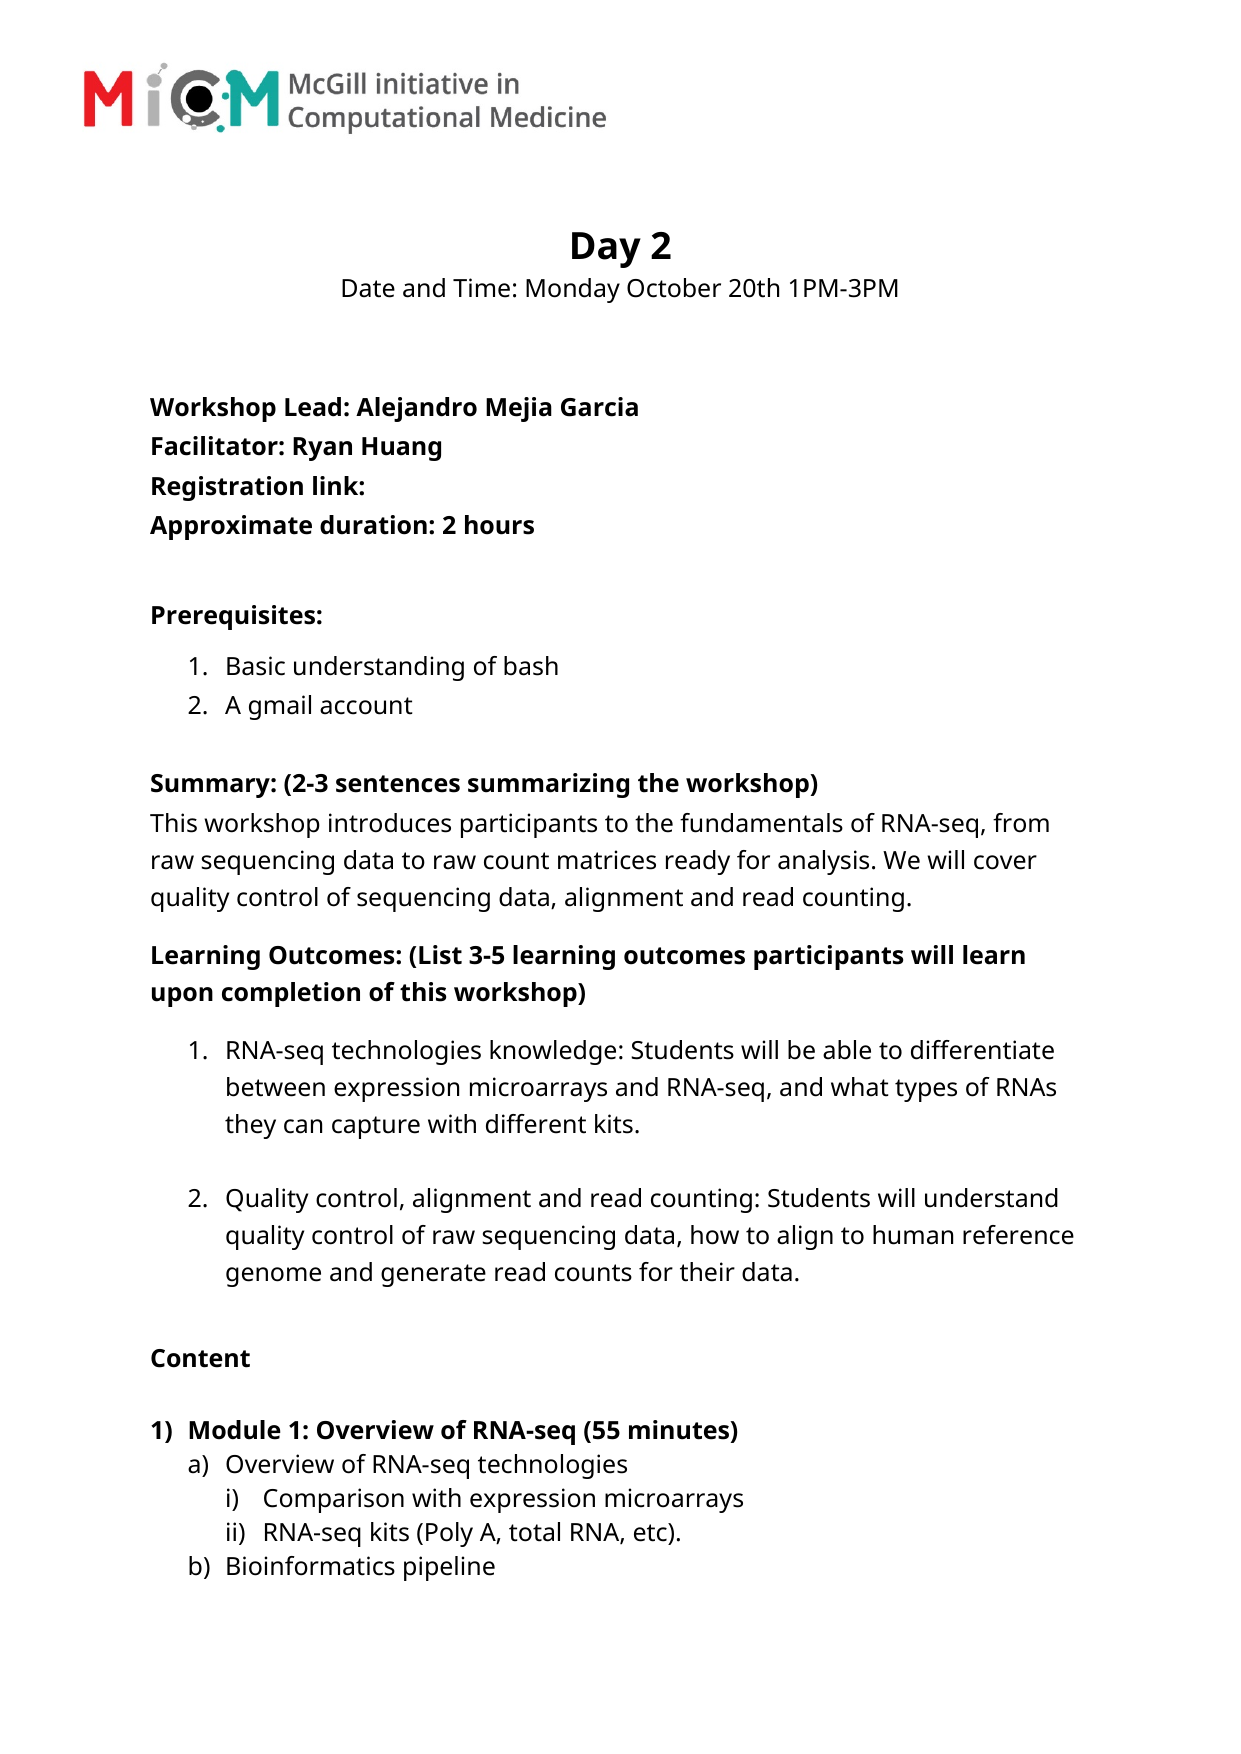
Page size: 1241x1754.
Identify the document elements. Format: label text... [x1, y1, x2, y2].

text Learning Outcomes: (List 3-5 learning outcomes participants will learn upon completion of this workshop) [150, 937, 1090, 1008]
text Day 2 Date and Time: Monday October 20th 1PM-3PM [150, 220, 1090, 305]
text Content [150, 1341, 1090, 1375]
list Bioinformatics pipeline [187, 1549, 1090, 1583]
text Prerequisites: [150, 598, 1090, 632]
list RNA-seq kits (Poly A, total RNA, etc). [225, 1515, 1090, 1549]
text Workshop Lead: Alejandro Mejia Garcia Facilitator: Ryan Huang Registration link: Approximate duration: 2 hours [150, 390, 1090, 541]
list RNA-seq technologies knowledge: Students will be able to differentiate between expression microarrays and RNA-seq, and what types of RNAs they can capture with different kits. [187, 1032, 1090, 1141]
list A gmail account [187, 688, 1090, 722]
text This workshop introduces participants to the fundamentals of RNA-seq, from raw sequencing data to raw count matrices ready for analysis. We will cover quality control of sequencing data, alignment and read counting. [150, 805, 1090, 913]
list Comparison with expression microarrays [225, 1481, 1090, 1515]
text Summary: (2-3 sentences summarizing the workshop) [150, 766, 1090, 800]
list Module 1: Overview of RNA-seq (55 minutes) [150, 1413, 1090, 1447]
list Overview of RNA-seq technologies [187, 1447, 1090, 1481]
list Quality control, alignment and read counting: Students will understand quality control of raw sequencing data, how to align to human reference genome and generate read counts for their data. [187, 1181, 1090, 1318]
list Basic understanding of bash [187, 649, 1090, 683]
picture [23, 26, 641, 176]
